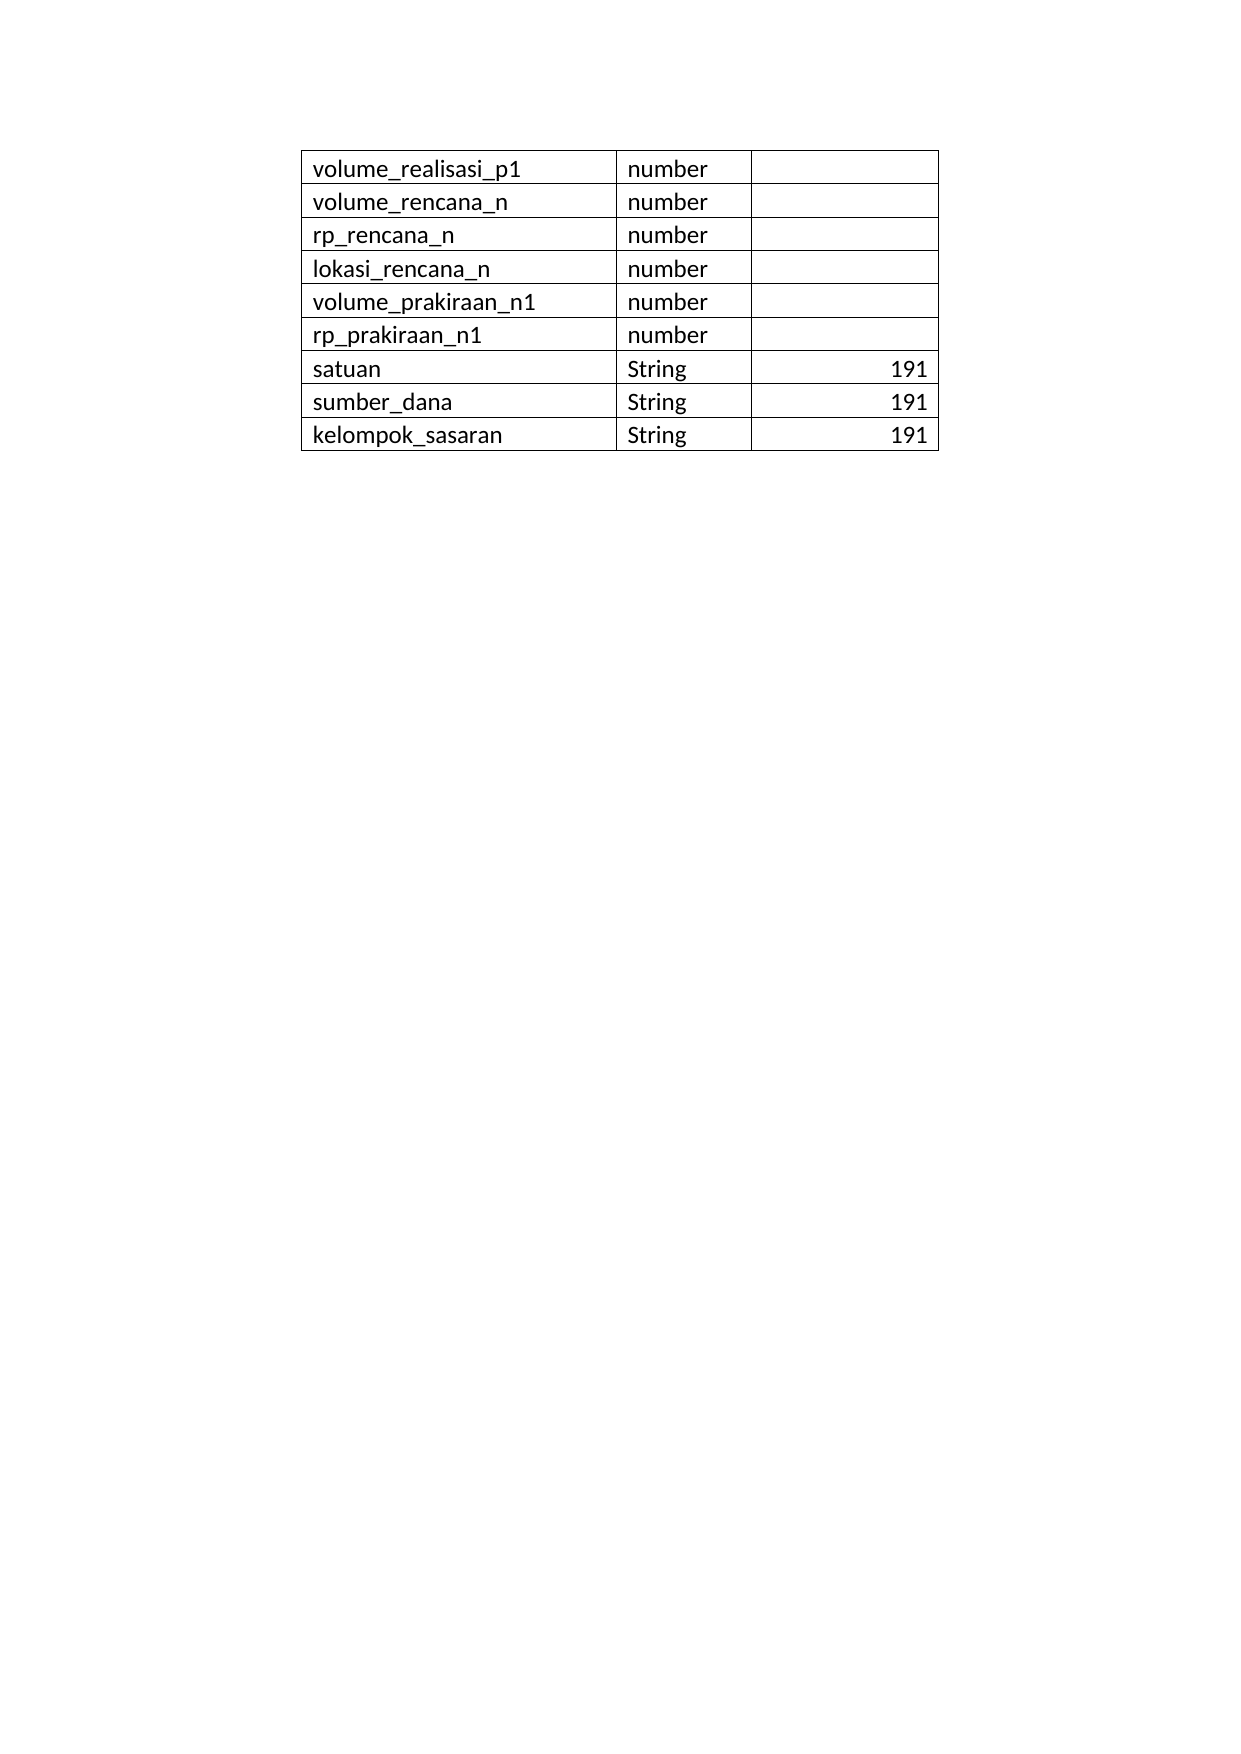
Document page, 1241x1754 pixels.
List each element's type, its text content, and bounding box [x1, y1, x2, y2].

table_cell [752, 284, 938, 317]
table_cell rp_rencana_n [302, 218, 616, 250]
table_cell volume_prakiraan_n1 [302, 284, 616, 317]
table_cell lokasi_rencana_n [302, 251, 616, 283]
table_cell rp_prakiraan_n1 [302, 318, 616, 350]
table_cell number [617, 218, 751, 250]
table_cell kelompok_sasaran [302, 418, 616, 450]
table_cell [752, 318, 938, 350]
table_cell String [617, 384, 751, 417]
table_cell number [617, 318, 751, 350]
table_cell number [617, 251, 751, 283]
table_cell [752, 251, 938, 283]
table_cell 191 [752, 418, 938, 450]
table_cell 191 [752, 384, 938, 417]
table_cell volume_realisasi_p1 [302, 151, 616, 183]
table_cell [752, 184, 938, 217]
table_cell number [617, 184, 751, 217]
table_cell [752, 151, 938, 183]
table_cell number [617, 284, 751, 317]
table_cell [752, 218, 938, 250]
table_cell satuan [302, 351, 616, 383]
table_cell String [617, 351, 751, 383]
table_cell String [617, 418, 751, 450]
table_cell sumber_dana [302, 384, 616, 417]
table_cell 191 [752, 351, 938, 383]
table_cell number [617, 151, 751, 183]
table_cell volume_rencana_n [302, 184, 616, 217]
